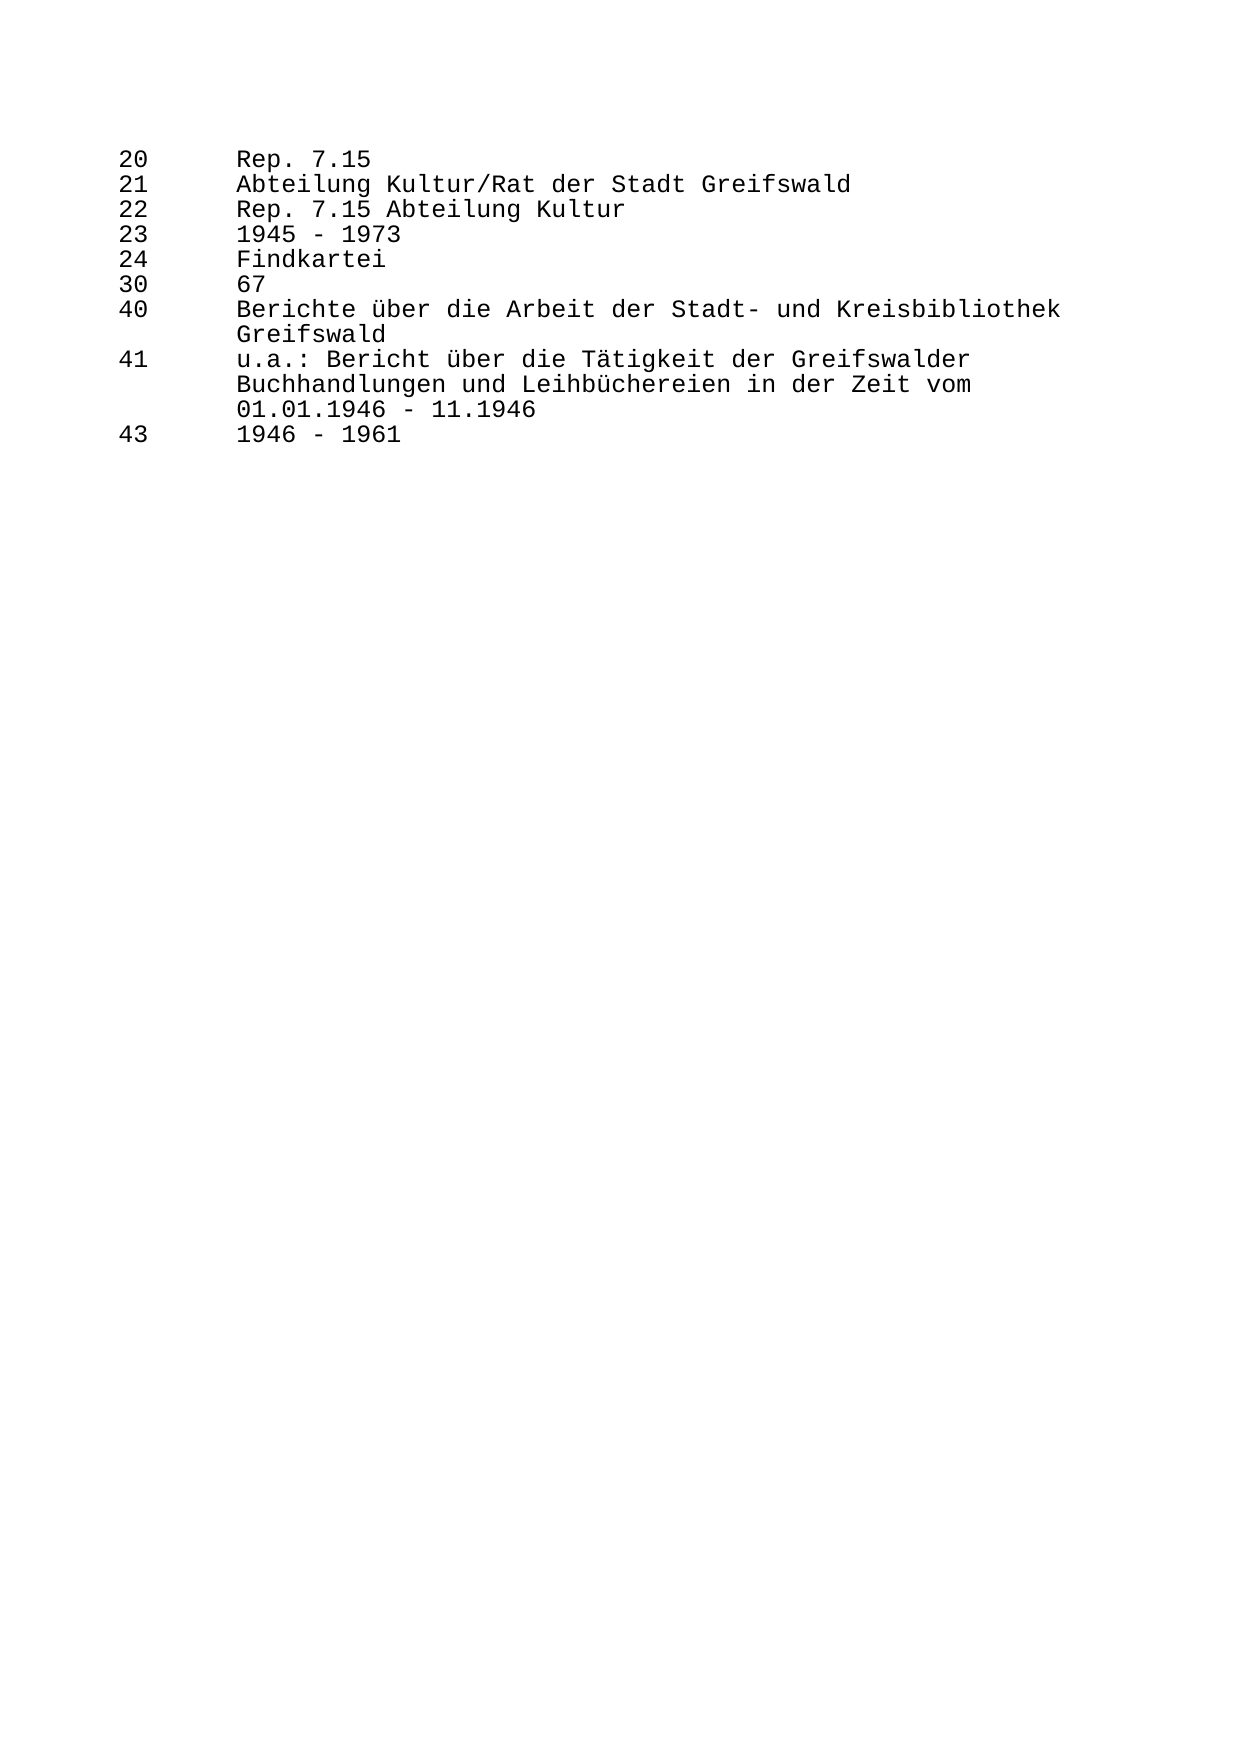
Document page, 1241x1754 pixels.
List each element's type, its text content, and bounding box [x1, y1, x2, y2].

text 23 1945 - 1973 [118, 223, 1122, 248]
text 40 Berichte über die Arbeit der k[1{Stadt- und Kreisbibliothek} 2{o[Greifswald]o}]k [118, 298, 1122, 348]
text 22 Rep. 7.15 Abteilung Kultur [118, 198, 1122, 223]
text 24 Findkartei [118, 248, 1122, 273]
text 41 u.a.: Bericht über die Tätigkeit der s[2{Greifswalder} 1{Buchhandlung}]sen und s[2{<Greifswalder >}1{Leihbücherei}]sen in der Zeit vom 01.01.1946 - 11.1946 [118, 348, 1122, 423]
text 30 67 [118, 273, 1122, 298]
text 21 Abteilung Kultur/Rat der Stadt Greifswald [118, 173, 1122, 198]
text 43 1946 - 1961 [118, 423, 1122, 448]
text 20 Rep. 7.15 [118, 148, 1122, 173]
